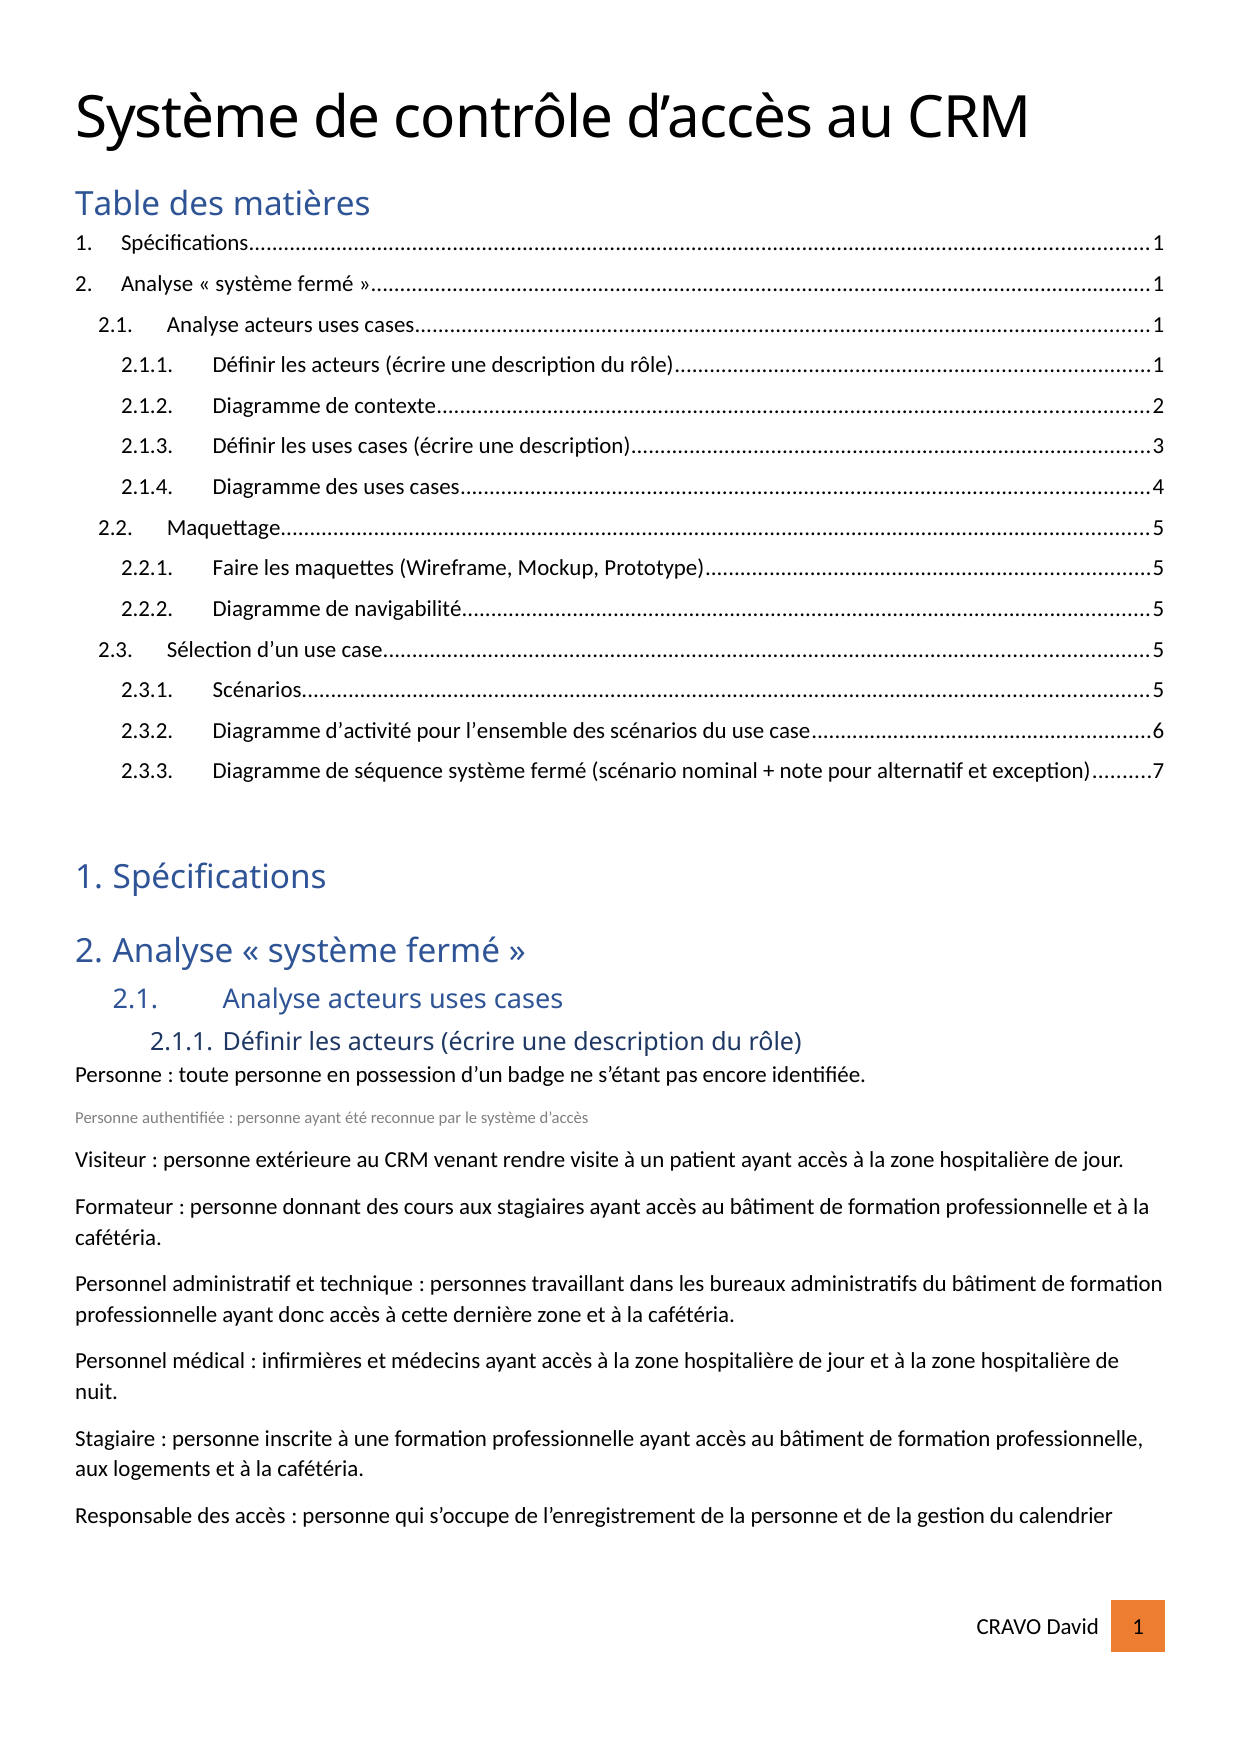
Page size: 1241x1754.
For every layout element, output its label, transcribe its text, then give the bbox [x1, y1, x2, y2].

subtitle Spécifications [75, 852, 1165, 898]
text Personnel médical : infirmières et médecins ayant accès à la zone hospitalière de jour et à la zone hospitalière de nuit. [75, 1347, 1165, 1405]
text Personne : toute personne en possession d’un badge ne s’étant pas encore identifiée. [75, 1060, 1165, 1088]
text Formateur : personne donnant des cours aux stagiaires ayant accès au bâtiment de formation professionnelle et à la cafétéria. [75, 1192, 1165, 1251]
subtitle Définir les acteurs (écrire une description du rôle) [150, 1023, 1165, 1057]
text Stagiaire : personne inscrite à une formation professionnelle ayant accès au bâtiment de formation professionnelle, aux logements et à la cafétéria. [75, 1424, 1165, 1482]
subtitle Analyse « système fermé » [75, 926, 1165, 972]
subtitle Analyse acteurs uses cases [112, 979, 1165, 1016]
text Personne authentifiée : personne ayant été reconnue par le système d’accès [75, 1107, 1165, 1127]
title Système de contrôle d’accès au CRM [75, 75, 1165, 154]
text Visiteur : personne extérieure au CRM venant rendre visite à un patient ayant accès à la zone hospitalière de jour. [75, 1146, 1165, 1174]
text Personnel administratif et technique : personnes travaillant dans les bureaux administratifs du bâtiment de formation professionnelle ayant donc accès à cette dernière zone et à la cafétéria. [75, 1269, 1165, 1328]
text Responsable des accès : personne qui s’occupe de l’enregistrement de la personne et de la gestion du calendrier [75, 1501, 1165, 1529]
